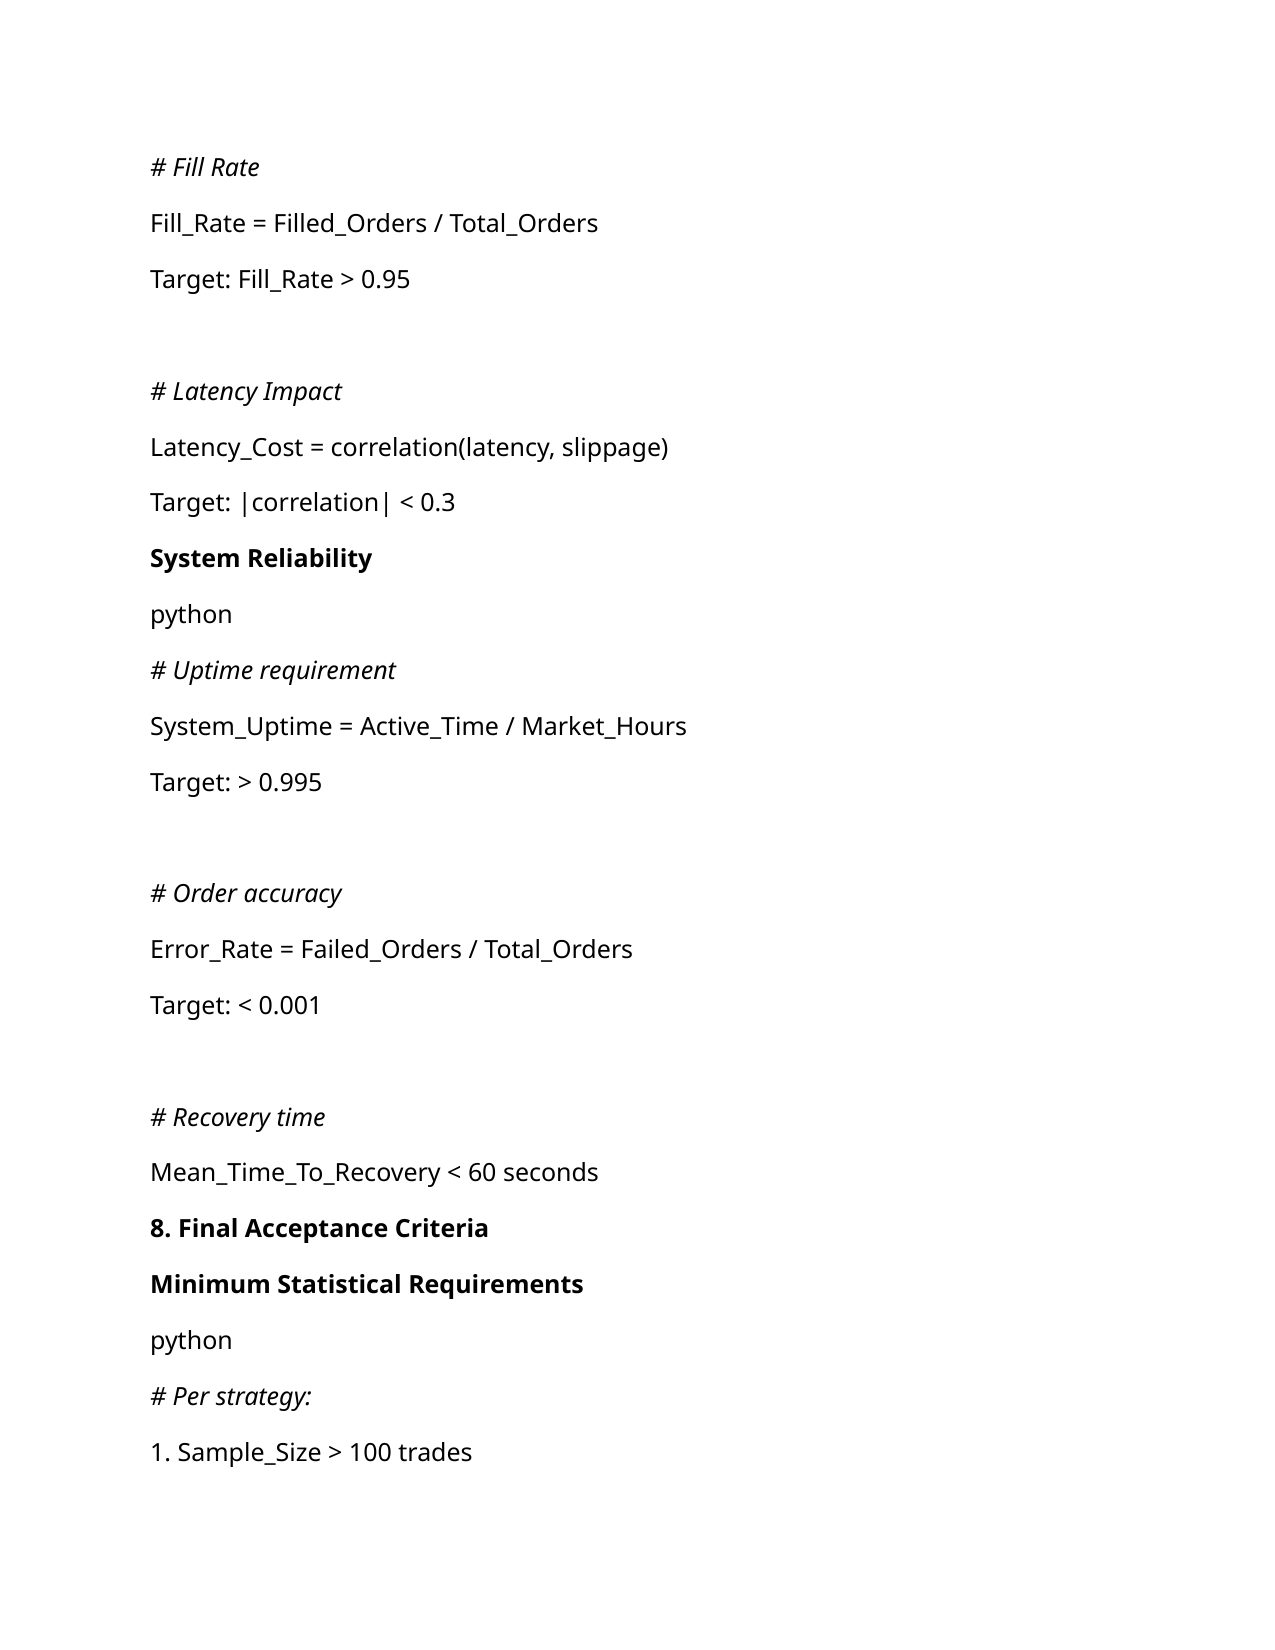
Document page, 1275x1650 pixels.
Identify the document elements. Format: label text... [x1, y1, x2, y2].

text Target: > 0.995 [150, 764, 1125, 798]
text Error_Rate = Failed_Orders / Total_Orders [150, 932, 1125, 966]
text Target: Fill_Rate > 0.95 [150, 262, 1125, 296]
text Target: < 0.001 [150, 987, 1125, 1022]
text Fill_Rate = Filled_Orders / Total_Orders [150, 206, 1125, 240]
text Latency_Cost = correlation(latency, slippage) [150, 429, 1125, 463]
text # Per strategy: [150, 1378, 1125, 1412]
text System_Uptime = Active_Time / Market_Hours [150, 708, 1125, 742]
text System Reliability [150, 541, 1125, 575]
text Mean_Time_To_Recovery < 60 seconds [150, 1155, 1125, 1189]
text # Recovery time [150, 1099, 1125, 1133]
text 1. Sample_Size > 100 trades [150, 1434, 1125, 1468]
text # Uptime requirement [150, 652, 1125, 687]
text 8. Final Acceptance Criteria [150, 1211, 1125, 1245]
text python [150, 1322, 1125, 1357]
text # Order accuracy [150, 876, 1125, 910]
text python [150, 597, 1125, 631]
text Target: |correlation| < 0.3 [150, 485, 1125, 519]
text # Latency Impact [150, 373, 1125, 407]
text # Fill Rate [150, 150, 1125, 184]
text Minimum Statistical Requirements [150, 1267, 1125, 1301]
